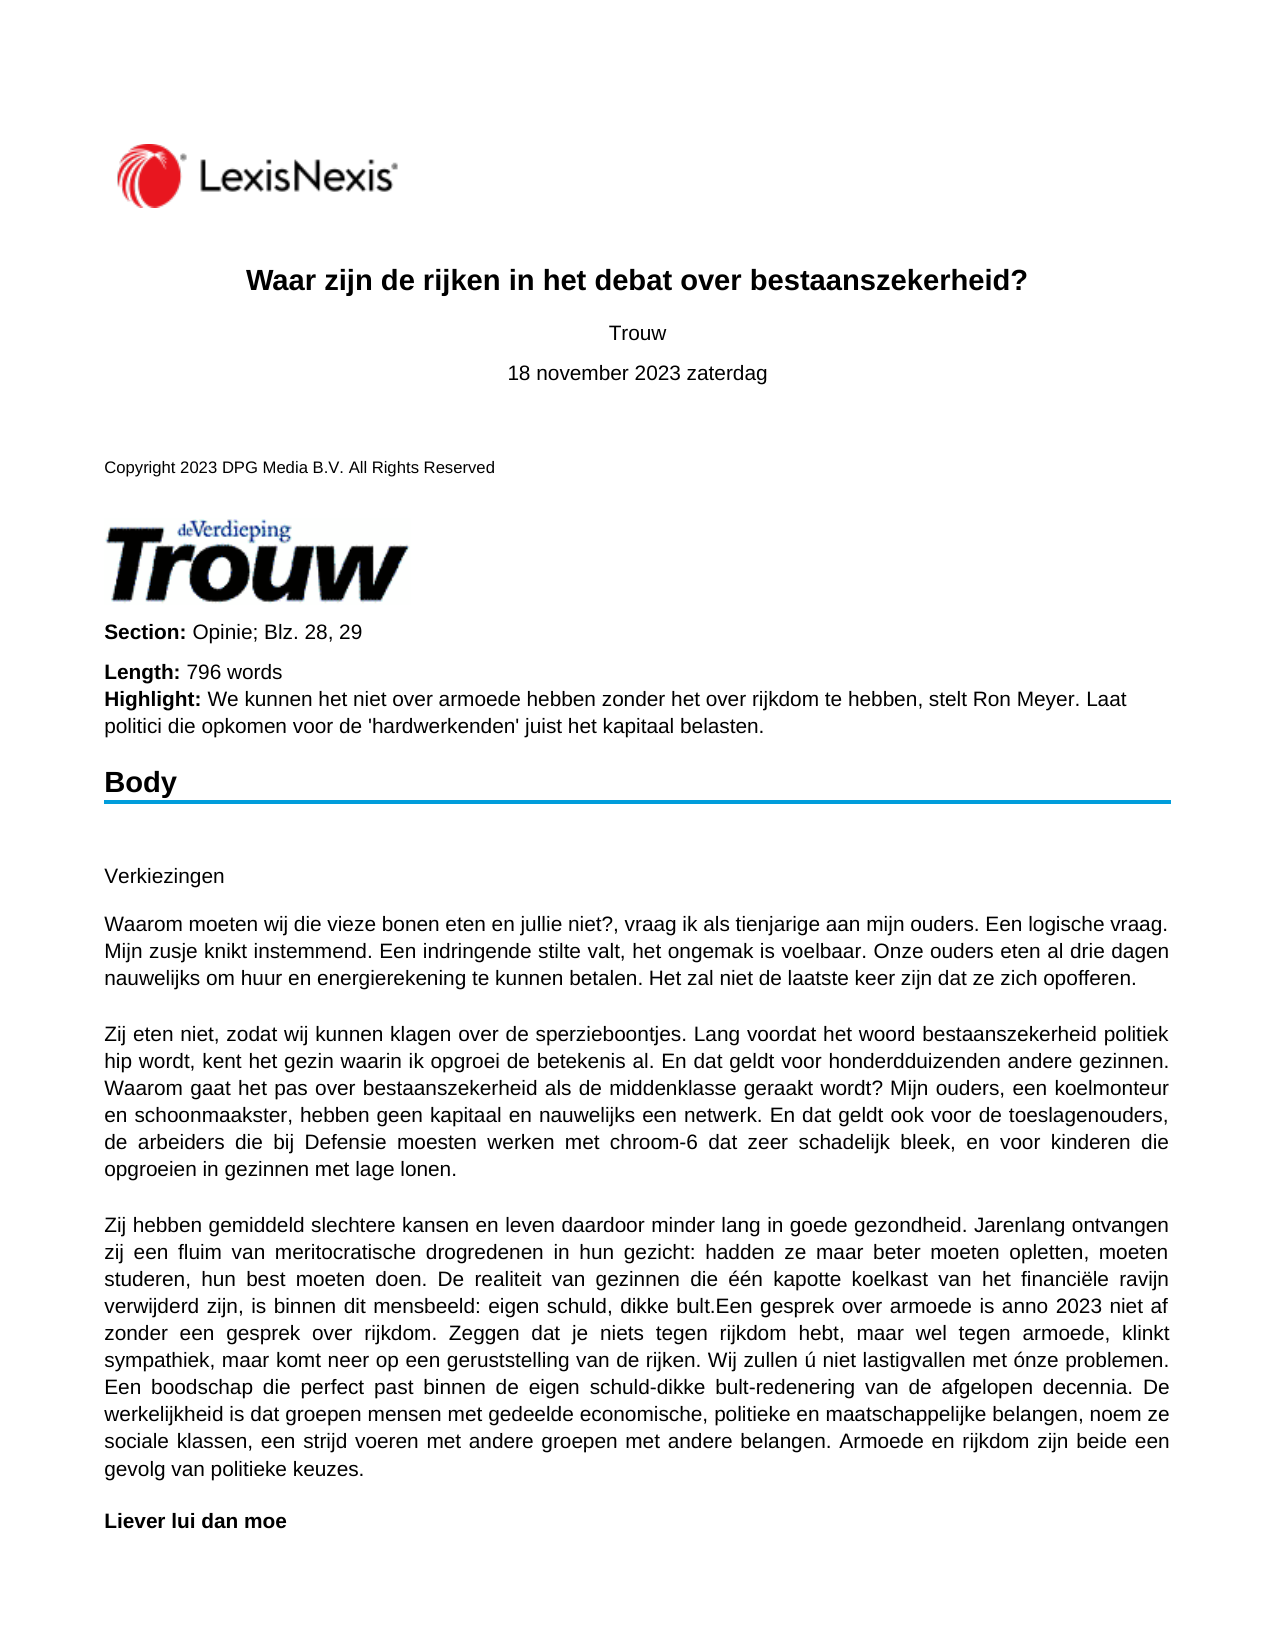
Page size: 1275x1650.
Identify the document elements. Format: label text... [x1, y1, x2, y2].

text Zij eten niet, zodat wij kunnen klagen over de sperzieboontjes. Lang voordat het woord bestaanszekerheid politiek hip wordt, kent het gezin waarin ik opgroei de betekenis al. En dat geldt voor honderdduizenden andere gezinnen. Waarom gaat het pas over bestaanszekerheid als de middenklasse geraakt wordt? Mijn ouders, een koelmonteur en schoonmaakster, hebben geen kapitaal en nauwelijks een netwerk. En dat geldt ook voor de toeslagenouders, de arbeiders die bij Defensie moesten werken met chroom-6 dat zeer schadelijk bleek, en voor kinderen die opgroeien in gezinnen met lage lonen. [104, 1018, 1171, 1181]
text Copyright 2023 DPG Media B.V. All Rights Reserved [104, 426, 1171, 477]
text Verkiezingen [104, 860, 1171, 887]
text Liever lui dan moe [104, 1505, 1171, 1532]
text Body [104, 763, 1171, 798]
text Zij hebben gemiddeld slechtere kansen en leven daardoor minder lang in goede gezondheid. Jarenlang ontvangen zij een fluim van meritocratische drogredenen in hun gezicht: hadden ze maar beter moeten opletten, moeten studeren, hun best moeten doen. De realiteit van gezinnen die één kapotte koelkast van het financiële ravijn verwijderd zijn, is binnen dit mensbeeld: eigen schuld, dikke bult.Een gesprek over armoede is anno 2023 niet af zonder een gesprek over rijkdom. Zeggen dat je niets tegen rijkdom hebt, maar wel tegen armoede, klinkt sympathiek, maar komt neer op een geruststelling van de rijken. Wij zullen ú niet lastigvallen met ónze problemen. Een boodschap die perfect past binnen de eigen schuld-dikke bult-redenering van de afgelopen decennia. De werkelijkheid is dat groepen mensen met gedeelde economische, politieke en maatschappelijke belangen, noem ze sociale klassen, een strijd voeren met andere groepen met andere belangen. Armoede en rijkdom zijn beide een gevolg van politieke keuzes. [104, 1209, 1171, 1480]
text Waarom moeten wij die vieze bonen eten en jullie niet?, vraag ik als tienjarige aan mijn ouders. Een logische vraag. Mijn zusje knikt instemmend. Een indringende stilte valt, het ongemak is voelbaar. Onze ouders eten al drie dagen nauwelijks om huur en energierekening te kunnen betalen. Het zal niet de laatste keer zijn dat ze zich opofferen. [104, 908, 1171, 989]
text Trouw [104, 318, 1171, 345]
text Length: 796 words [104, 657, 1171, 684]
text Highlight: We kunnen het niet over armoede hebben zonder het over rijkdom te hebben, stelt Ron Meyer. Laat politici die opkomen voor de 'hardwerkenden' juist het kapitaal belasten. [104, 684, 1171, 738]
picture [104, 144, 412, 208]
text 18 november 2023 zaterdag [104, 357, 1171, 384]
text Section: Opinie; Blz. 28, 29 [104, 617, 1171, 644]
subtitle Waar zijn de rijken in het debat over bestaanszekerheid? [104, 261, 1171, 297]
